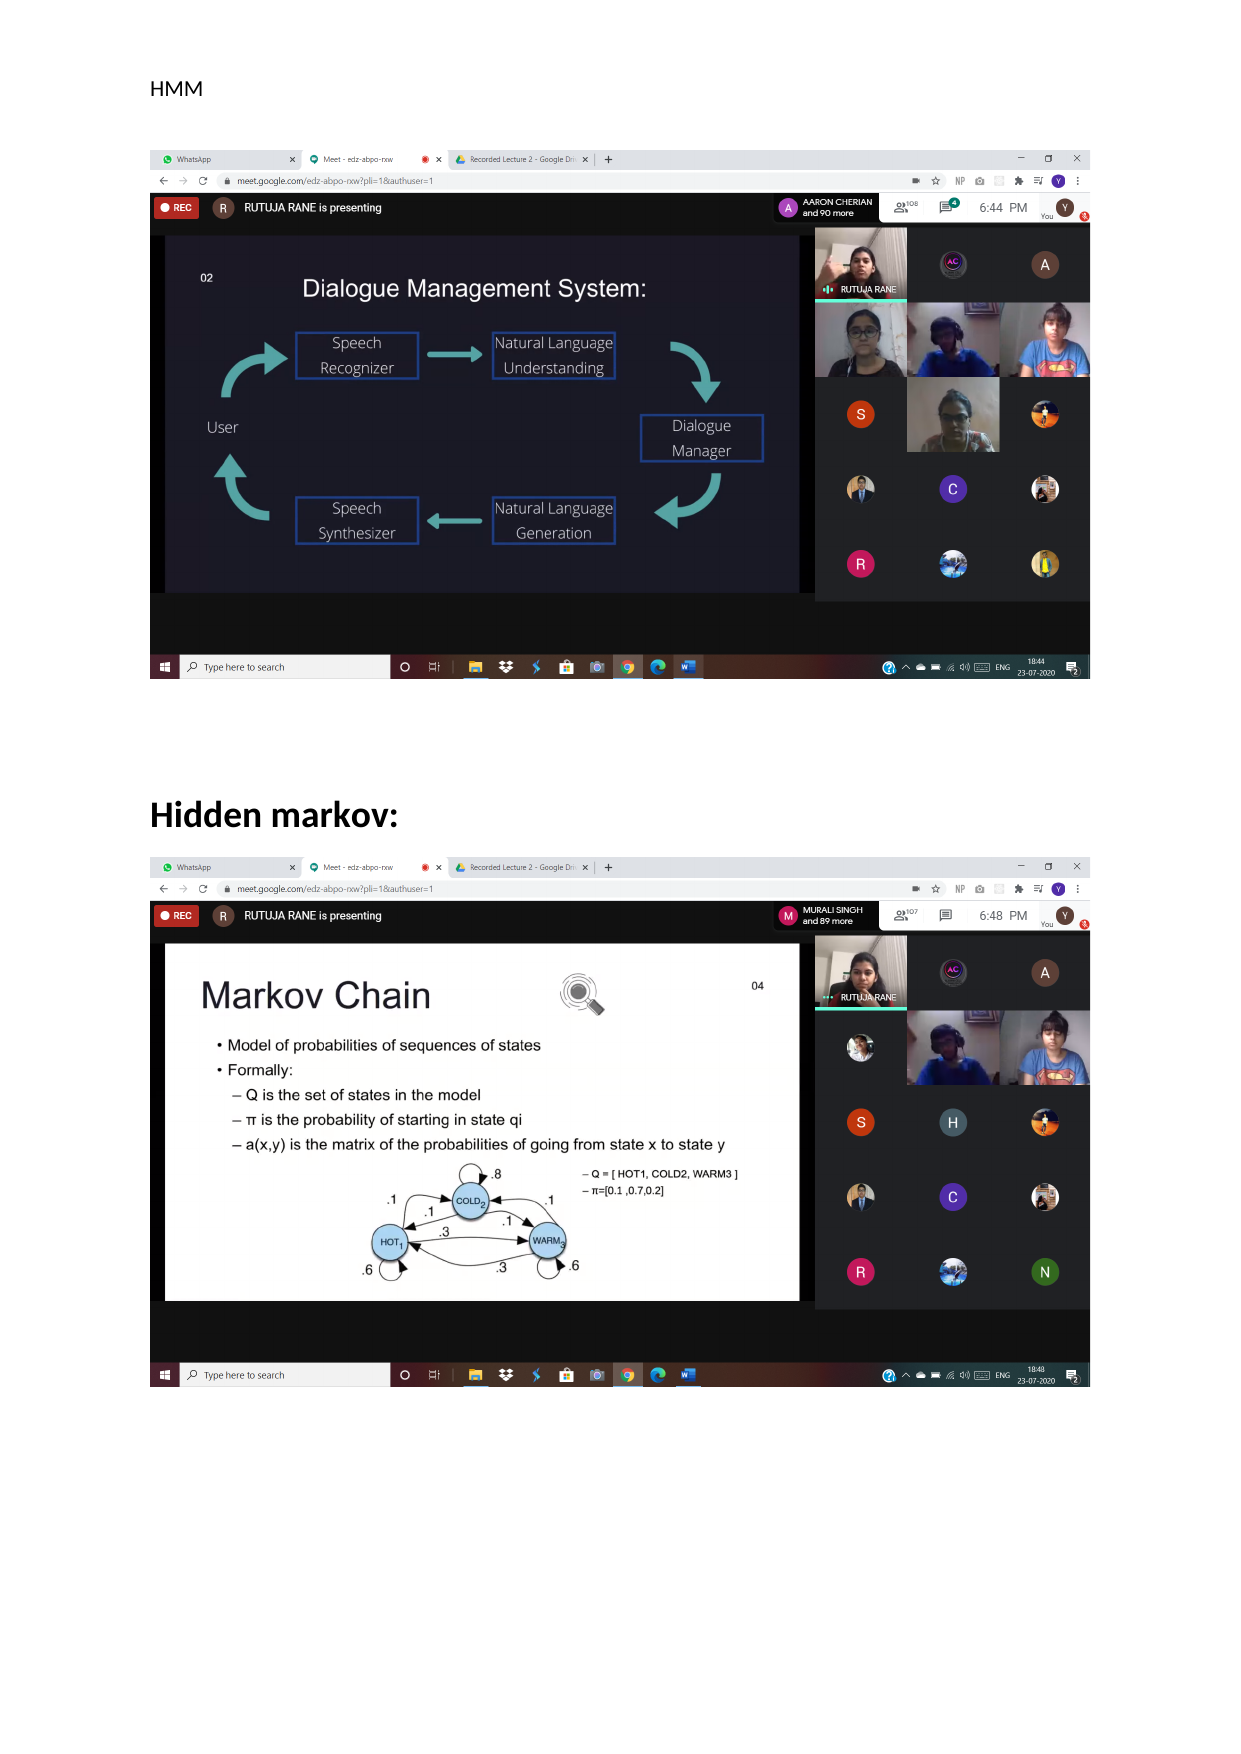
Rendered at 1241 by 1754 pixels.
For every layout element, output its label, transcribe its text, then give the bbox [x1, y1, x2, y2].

picture [150, 857, 1091, 1387]
picture [150, 150, 1091, 679]
text Hidden markov: [150, 791, 1090, 837]
